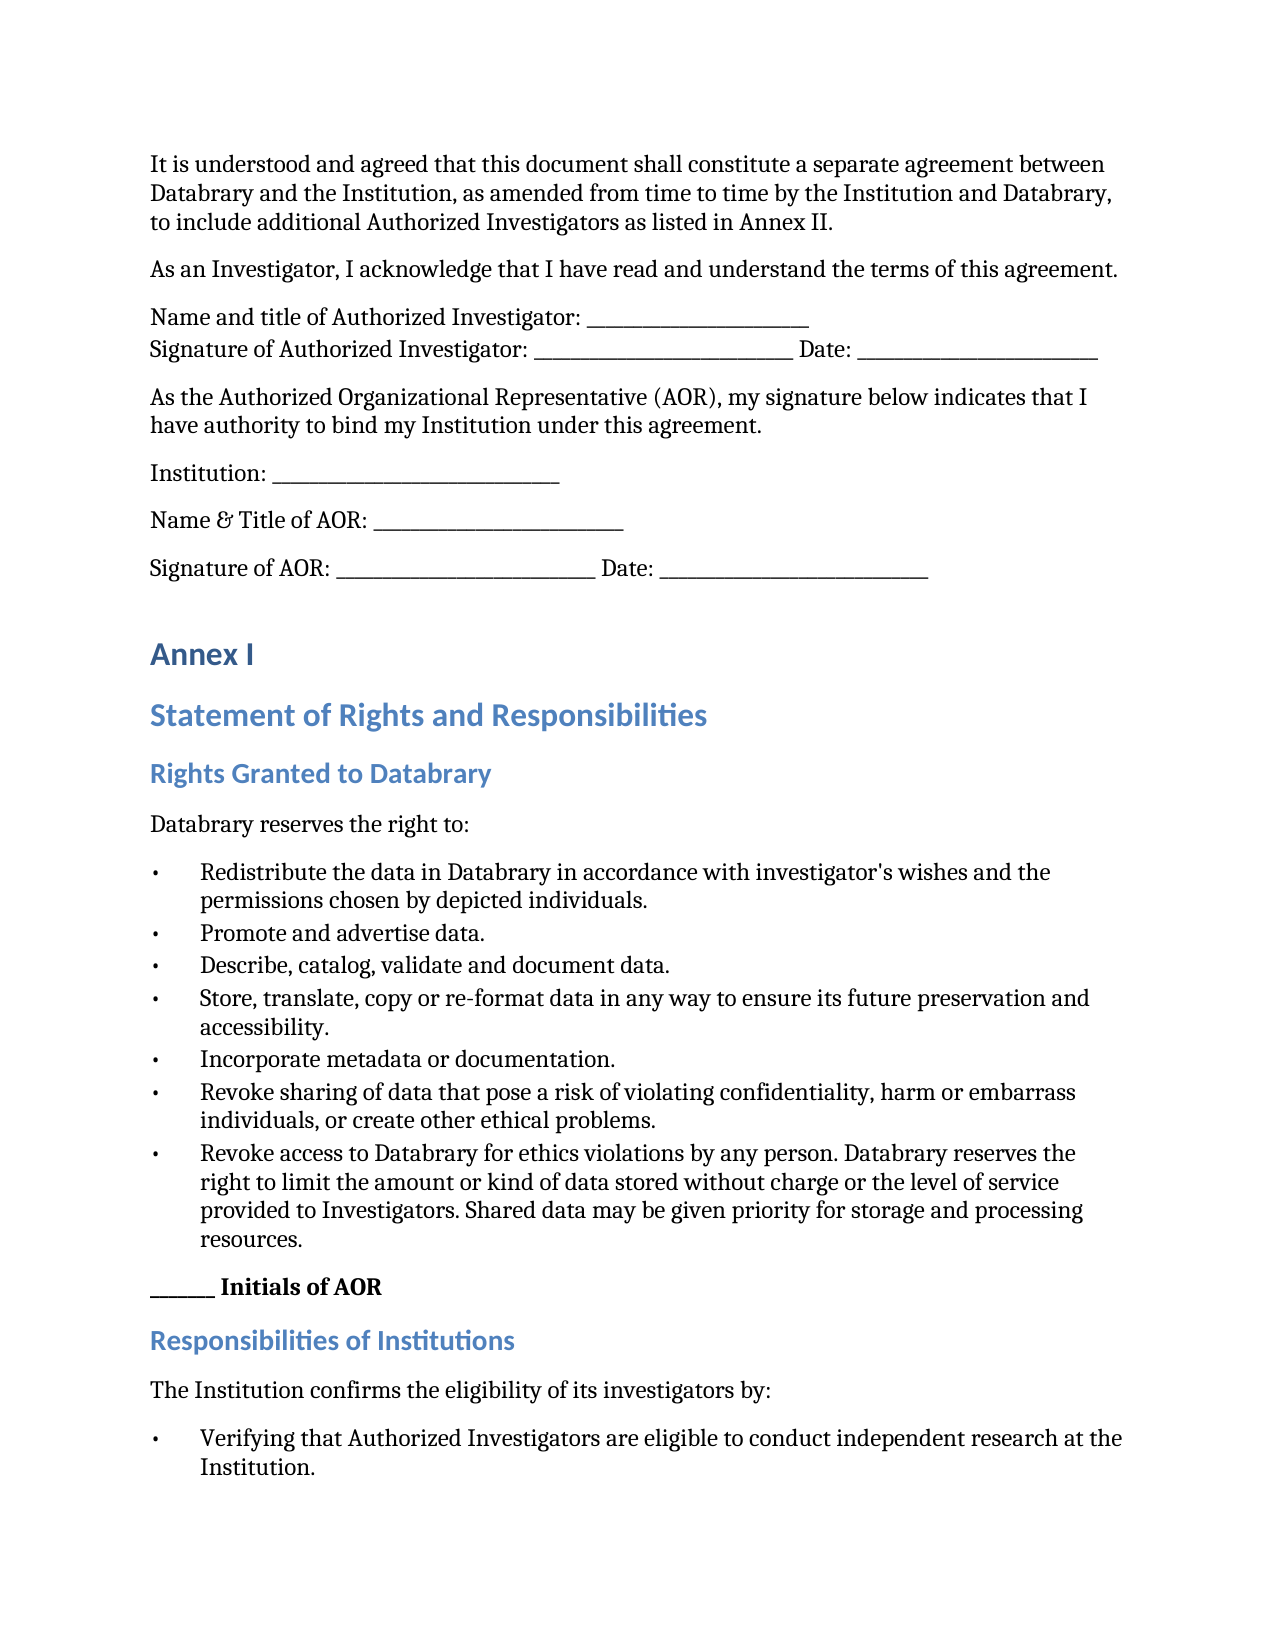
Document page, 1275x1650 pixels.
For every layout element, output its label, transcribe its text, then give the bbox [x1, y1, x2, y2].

subtitle Annex I [150, 632, 1125, 673]
list Incorporate metadata or documentation. [150, 1045, 1125, 1074]
text Name and title of Authorized Investigator: ________________________ [150, 302, 1125, 331]
list Verifying that Authorized Investigators are eligible to conduct independent research at the Institution. [150, 1424, 1125, 1481]
text Databrary reserves the right to: [150, 810, 1125, 839]
list Revoke access to Databrary for ethics violations by any person. Databrary reserves the right to limit the amount or kind of data stored without charge or the level of service provided to Investigators. Shared data may be given priority for storage and processing resources. [150, 1139, 1125, 1254]
list Describe, catalog, validate and document data. [150, 951, 1125, 980]
text It is understood and agreed that this document shall constitute a separate agreement between Databrary and the Institution, as amended from time to time by the Institution and Databrary, to include additional Authorized Investigators as listed in Annex II. [150, 150, 1125, 236]
list Store, translate, copy or re-format data in any way to ensure its future preservation and accessibility. [150, 984, 1125, 1041]
subtitle Responsibilities of Institutions [150, 1322, 1125, 1358]
list Redistribute the data in Databrary in accordance with investigator's wishes and the permissions chosen by depicted individuals. [150, 857, 1125, 915]
text The Institution confirms the eligibility of its investigators by: [150, 1376, 1125, 1405]
text As the Authorized Organizational Representative (AOR), my signature below indicates that I have authority to bind my Institution under this agreement. [150, 382, 1125, 440]
text Name & Title of AOR: ___________________________ [150, 506, 1125, 535]
text Institution: _______________________________ [150, 459, 1125, 487]
text Signature of Authorized Investigator: ____________________________ Date: __________________________ [150, 335, 1125, 364]
list Promote and advertise data. [150, 919, 1125, 947]
text _______ Initials of AOR [150, 1272, 1125, 1301]
text As an Investigator, I acknowledge that I have read and understand the terms of this agreement. [150, 255, 1125, 284]
list Revoke sharing of data that pose a risk of violating confidentiality, harm or embarrass individuals, or create other ethical problems. [150, 1077, 1125, 1135]
subtitle Statement of Rights and Responsibilities [150, 694, 1125, 735]
text Signature of AOR: ____________________________ Date: _____________________________ [150, 554, 1125, 582]
subtitle Rights Granted to Databrary [150, 756, 1125, 791]
